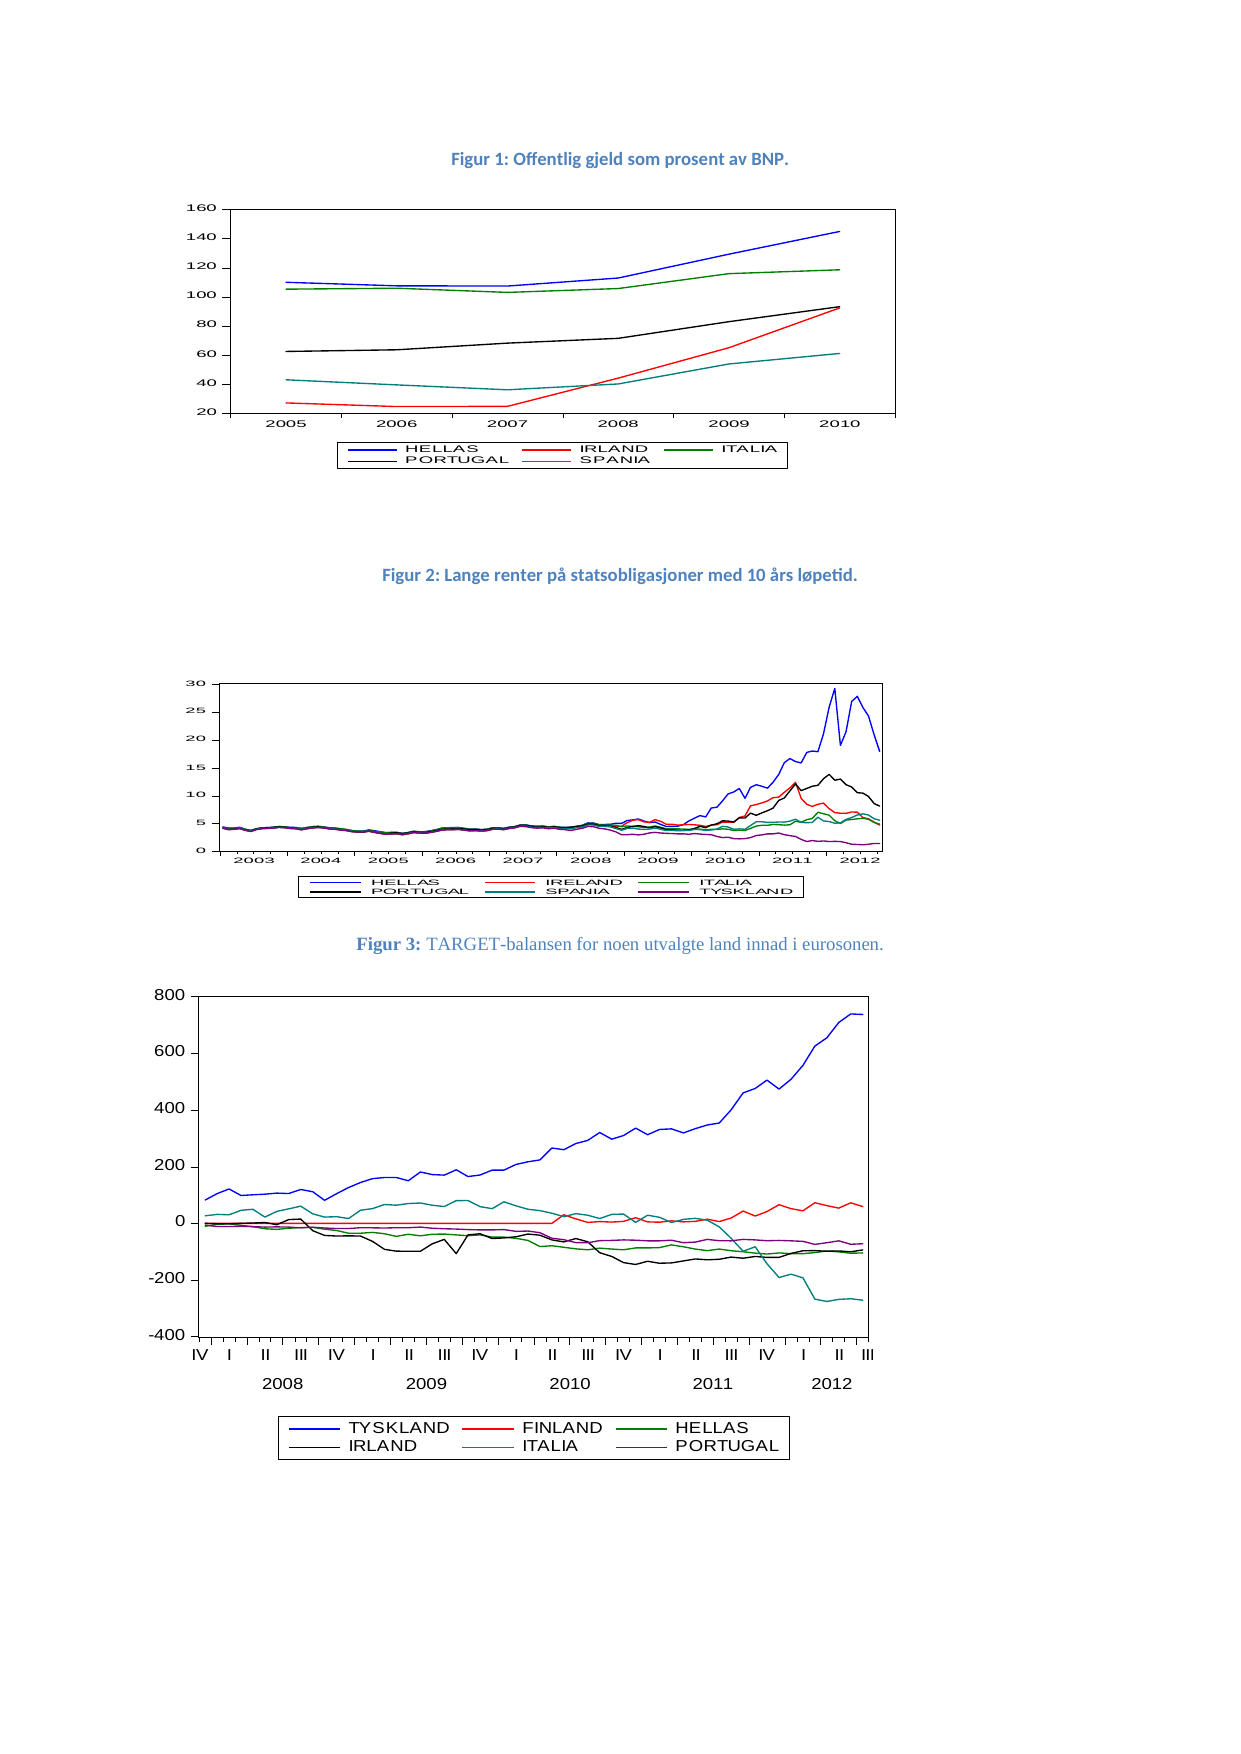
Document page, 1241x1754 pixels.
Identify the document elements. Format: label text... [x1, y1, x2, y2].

text Figur 3: TARGET-balansen for noen utvalgte land innad i eurosonen. [148, 933, 1093, 954]
text Figur 2: Lange renter på statsobligasjoner med 10 års løpetid. [148, 563, 1093, 586]
text Figur 1: Offentlig gjeld som prosent av BNP. [148, 148, 1093, 171]
